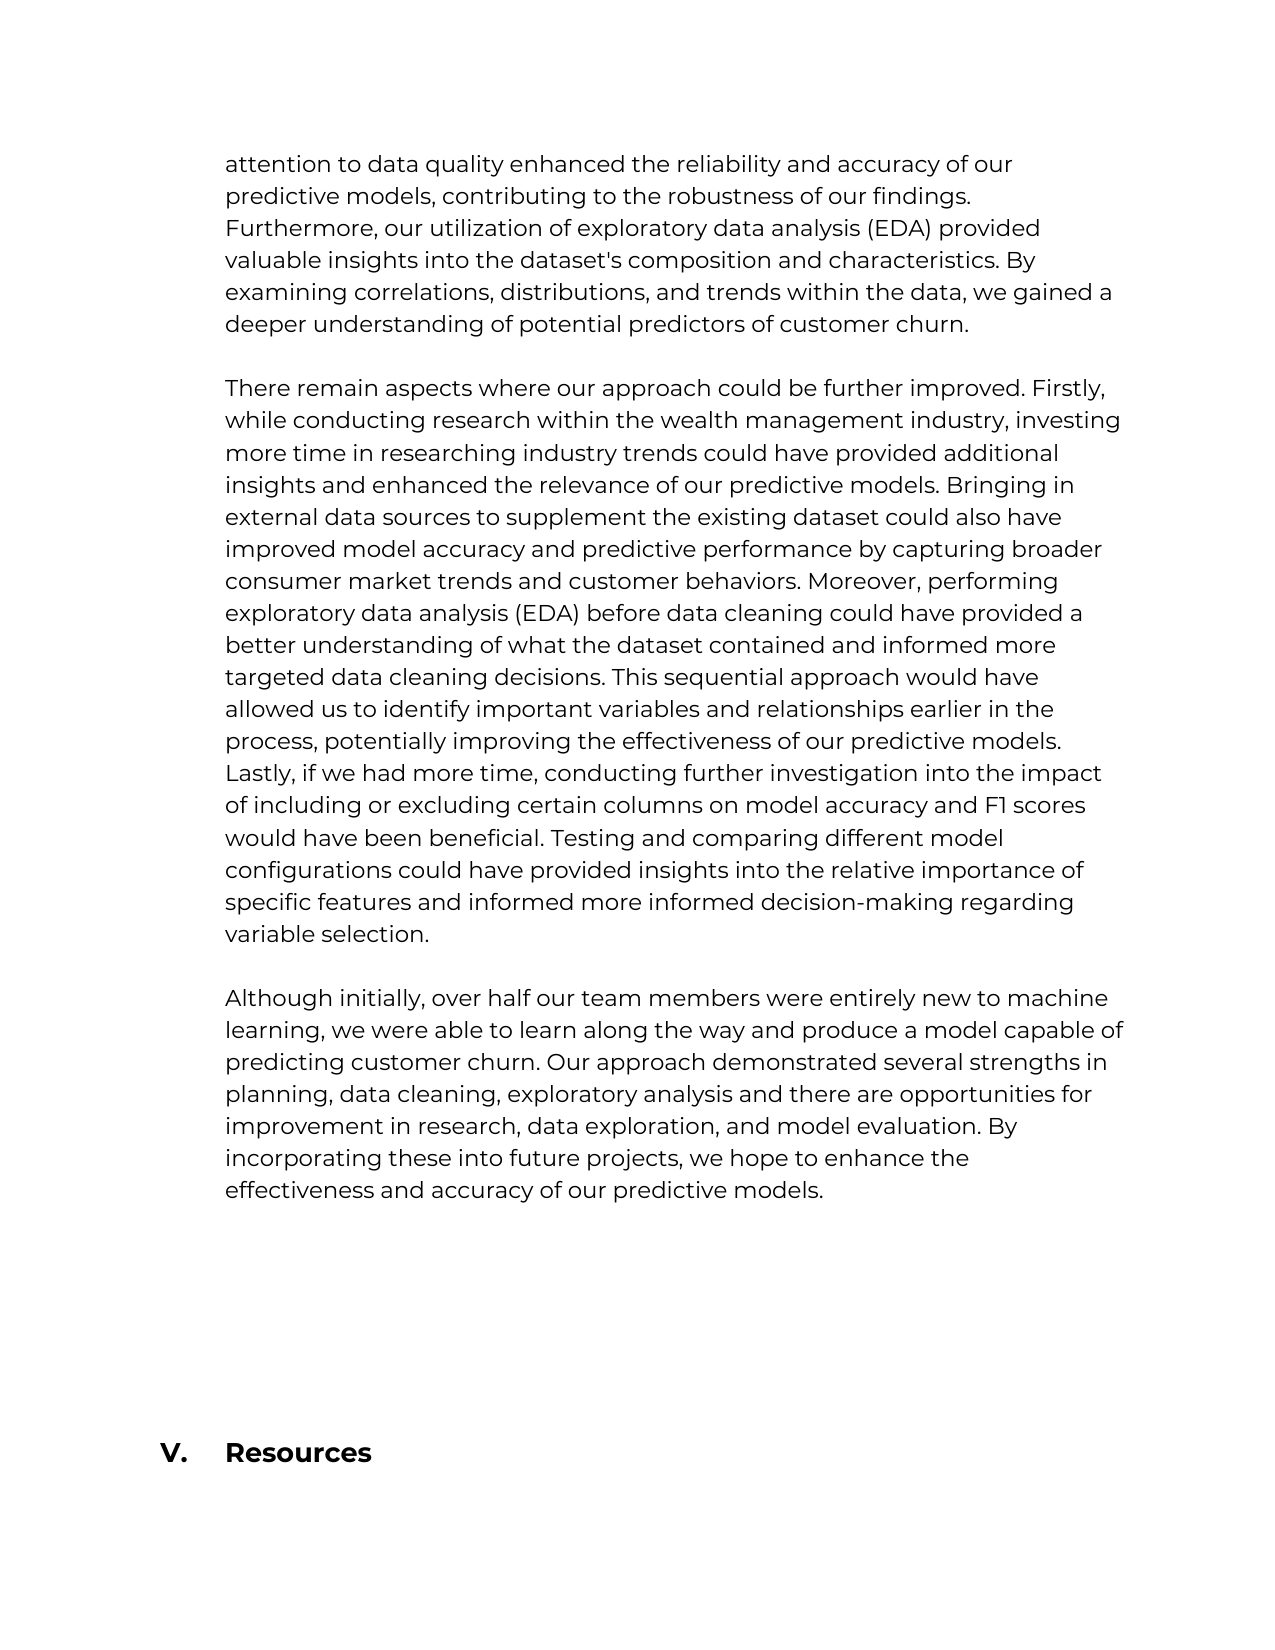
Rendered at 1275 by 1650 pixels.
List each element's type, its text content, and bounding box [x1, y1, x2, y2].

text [225, 150, 1125, 338]
list Resources [187, 1436, 1125, 1469]
text Although initially, over half our team members were entirely new to machine learning, we were able to learn along the way and produce a model capable of predicting customer churn. Our approach demonstrated several strengths in planning, data cleaning, exploratory analysis and there are opportunities for improvement in research, data exploration, and model evaluation. By incorporating these into future projects, we hope to enhance the effectiveness and accuracy of our predictive models. [225, 984, 1125, 1204]
text There remain aspects where our approach could be further improved. Firstly, while conducting research within the wealth management industry, investing more time in researching industry trends could have provided additional insights and enhanced the relevance of our predictive models. Bringing in external data sources to supplement the existing dataset could also have improved model accuracy and predictive performance by capturing broader consumer market trends and customer behaviors. Moreover, performing exploratory data analysis (EDA) before data cleaning could have provided a better understanding of what the dataset contained and informed more targeted data cleaning decisions. This sequential approach would have allowed us to identify important variables and relationships earlier in the process, potentially improving the effectiveness of our predictive models. Lastly, if we had more time, conducting further investigation into the impact of including or excluding certain columns on model accuracy and F1 scores would have been beneficial. Testing and comparing different model configurations could have provided insights into the relative importance of specific features and informed more informed decision-making regarding variable selection. [225, 374, 1125, 948]
